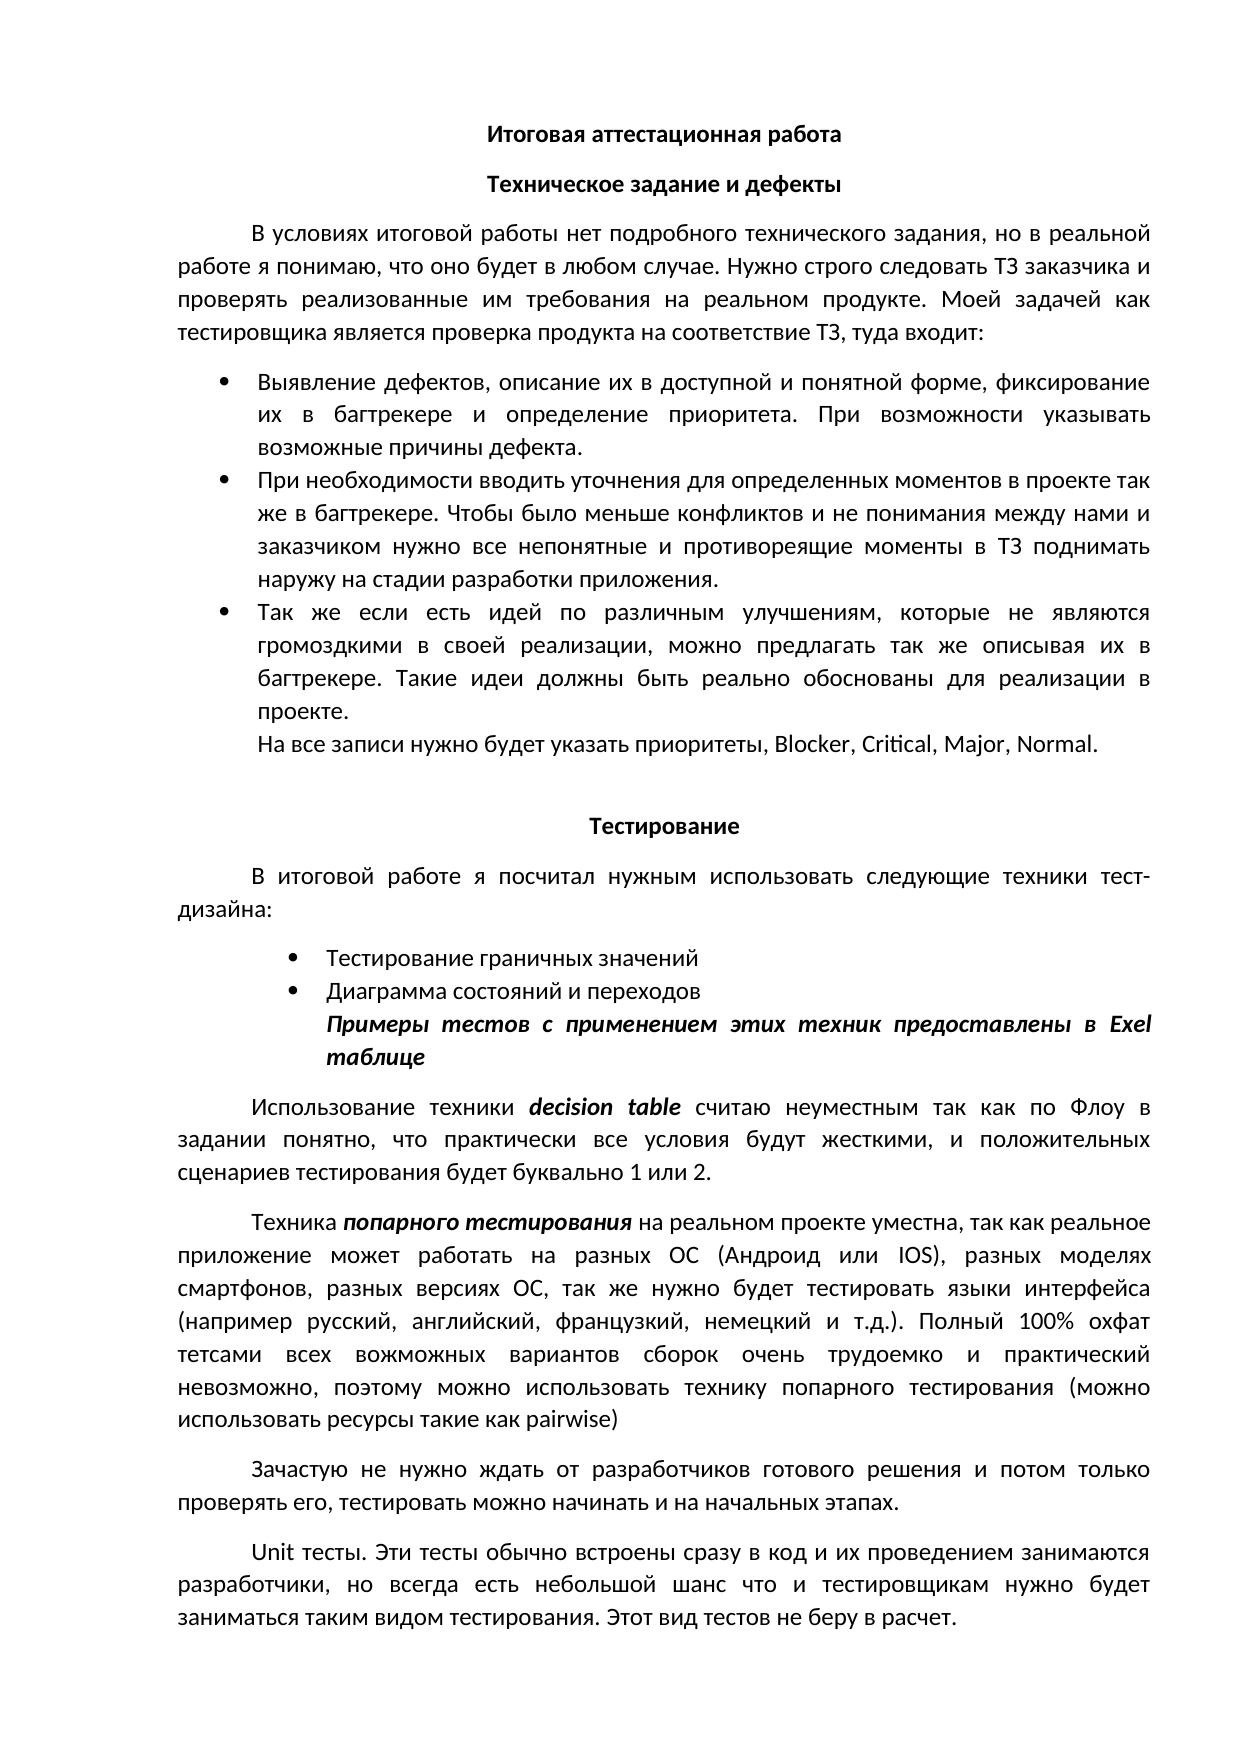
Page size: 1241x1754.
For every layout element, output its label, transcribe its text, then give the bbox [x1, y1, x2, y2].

text В итоговой работе я посчитал нужным использовать следующие техники тест-дизайна: [177, 860, 1152, 923]
list Выявление дефектов, описание их в доступной и понятной форме, фиксирование их в багтрекере и определение приоритета. При возможности указывать возможные причины дефекта. [220, 366, 1152, 462]
list Примеры тестов с применением этих техник предоставлены в Exel таблице [326, 1008, 1152, 1072]
text Зачастую не нужно ждать от разработчиков готового решения и потом только проверять его, тестировать можно начинать и на начальных этапах. [177, 1453, 1152, 1517]
text В условиях итоговой работы нет подробного технического задания, но в реальной работе я понимаю, что оно будет в любом случае. Нужно строго следовать ТЗ заказчика и проверять реализованные им требования на реальном продукте. Моей задачей как тестировщика является проверка продукта на соответствие ТЗ, туда входит: [177, 217, 1152, 347]
text Тестирование [177, 810, 1152, 841]
text Техника попарного тестирования на реальном проекте уместна, так как реальное приложение может работать на разных ОС (Андроид или IOS), разных моделях смартфонов, разных версиях ОС, так же нужно будет тестировать языки интерфейса (например русский, английский, французкий, немецкий и т.д.). Полный 100% охфат тетсами всех вожможных вариантов сборок очень трудоемко и практический невозможно, поэтому можно использовать технику попарного тестирования (можно использовать ресурсы такие как pairwise) [177, 1206, 1152, 1434]
text Unit тесты. Эти тесты обычно встроены сразу в код и их проведением занимаются разработчики, но всегда есть небольшой шанс что и тестировщикам нужно будет заниматься таким видом тестирования. Этот вид тестов не беру в расчет. [177, 1536, 1152, 1632]
text Техническое задание и дефекты [177, 168, 1152, 198]
list Тестирование граничных значений [288, 942, 1152, 973]
list Диаграмма состояний и переходов [288, 975, 1152, 1006]
text Итоговая аттестационная работа [177, 118, 1152, 149]
text Использование техники decision table считаю неуместным так как по Флоу в задании понятно, что практически все условия будут жесткими, и положительных сценариев тестирования будет буквально 1 или 2. [177, 1091, 1152, 1187]
list Так же если есть идей по различным улучшениям, которые не являются громоздкими в своей реализации, можно предлагать так же описывая их в багтрекере. Такие идеи должны быть реально обоснованы для реализации в проекте. [220, 596, 1152, 725]
list При необходимости вводить уточнения для определенных моментов в проекте так же в багтрекере. Чтобы было меньше конфликтов и не понимания между нами и заказчиком нужно все непонятные и противореящие моменты в ТЗ поднимать наружу на стадии разработки приложения. [220, 464, 1152, 594]
list На все записи нужно будет указать приоритеты, Blocker, Critical, Major, Normal. [257, 728, 1152, 758]
